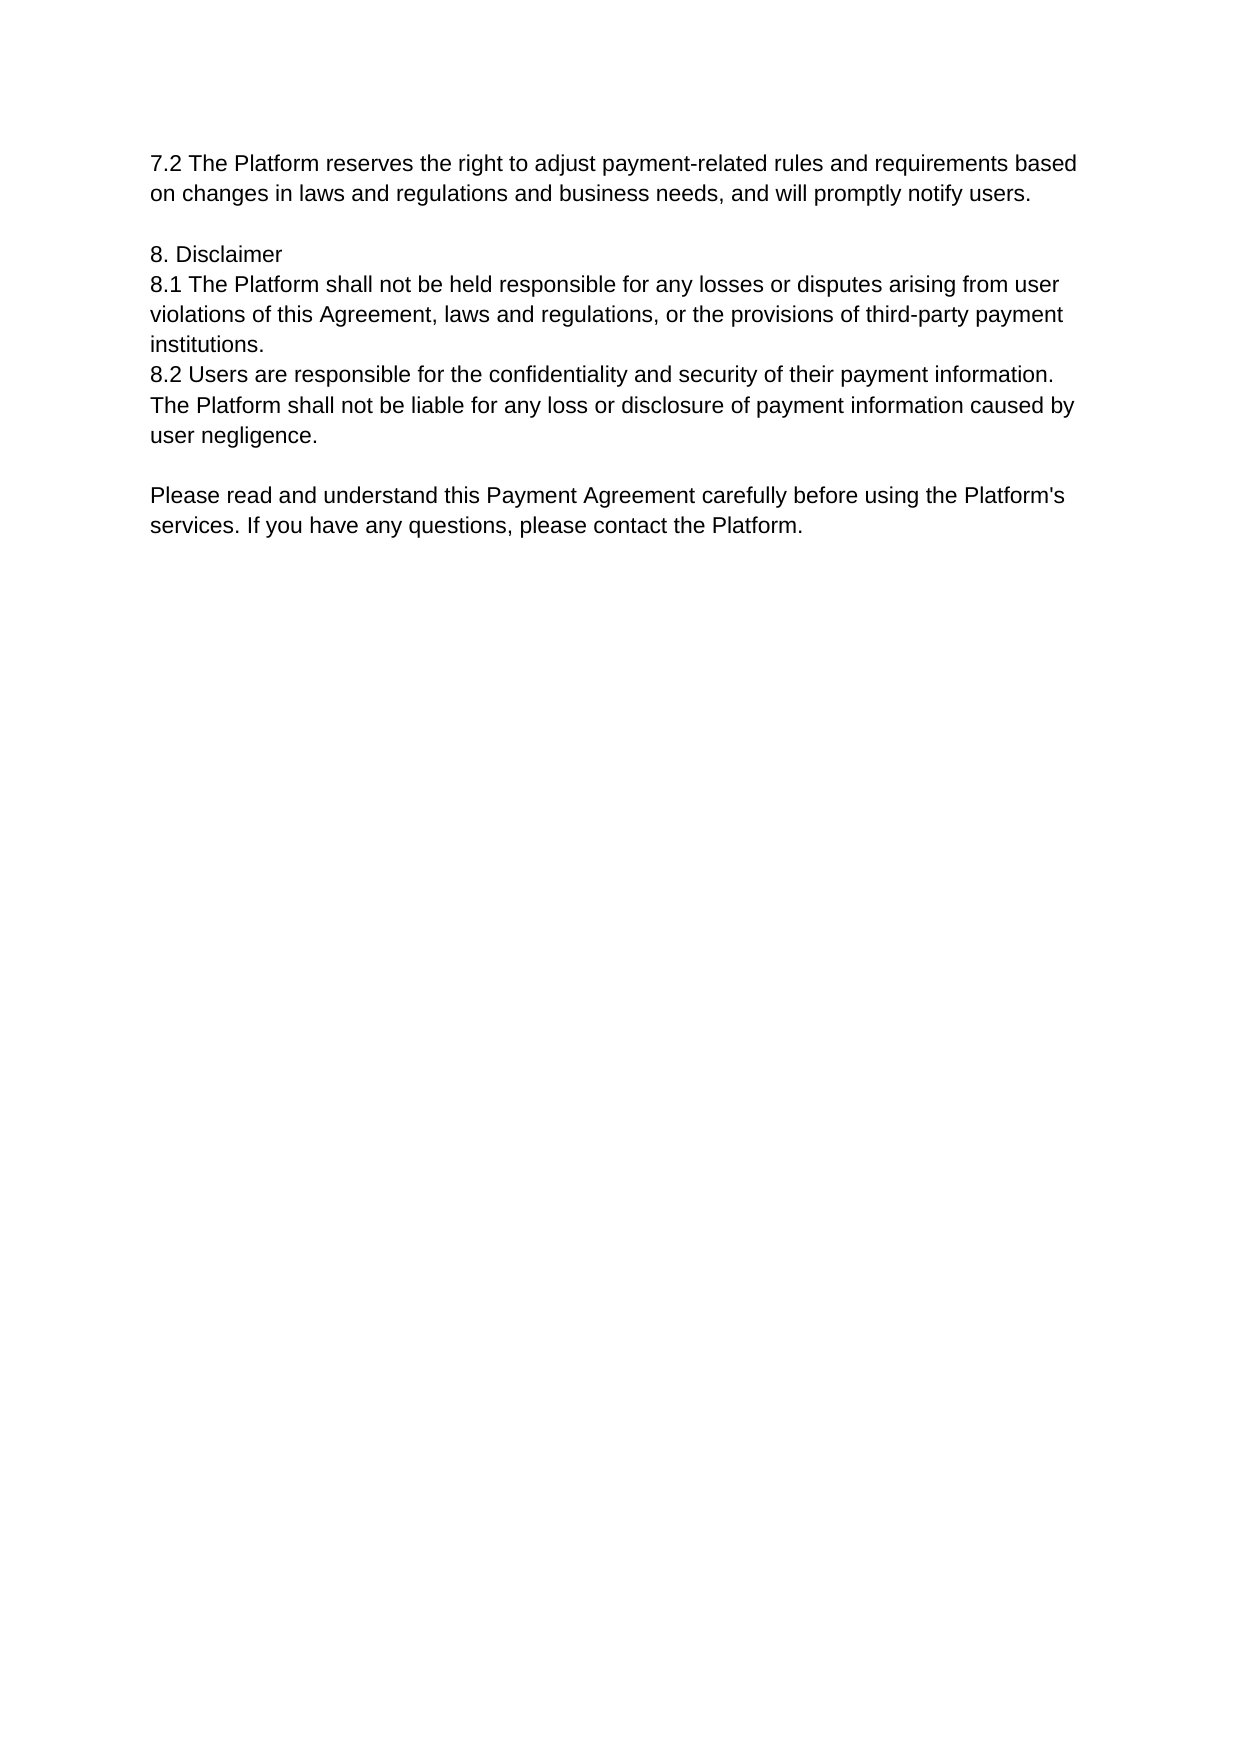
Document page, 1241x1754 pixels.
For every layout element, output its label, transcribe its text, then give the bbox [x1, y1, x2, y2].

text Please read and understand this Payment Agreement carefully before using the Platform's services. If you have any questions, please contact the Platform. [150, 482, 1090, 539]
text 8.2 Users are responsible for the confidentiality and security of their payment information. The Platform shall not be liable for any loss or disclosure of payment information caused by user negligence. [150, 361, 1090, 448]
text 8.1 The Platform shall not be held responsible for any losses or disputes arising from user violations of this Agreement, laws and regulations, or the provisions of third-party payment institutions. [150, 271, 1090, 358]
text 7.2 The Platform reserves the right to adjust payment-related rules and requirements based on changes in laws and regulations and business needs, and will promptly notify users. [150, 150, 1090, 207]
text 8. Disclaimer [150, 241, 1090, 267]
